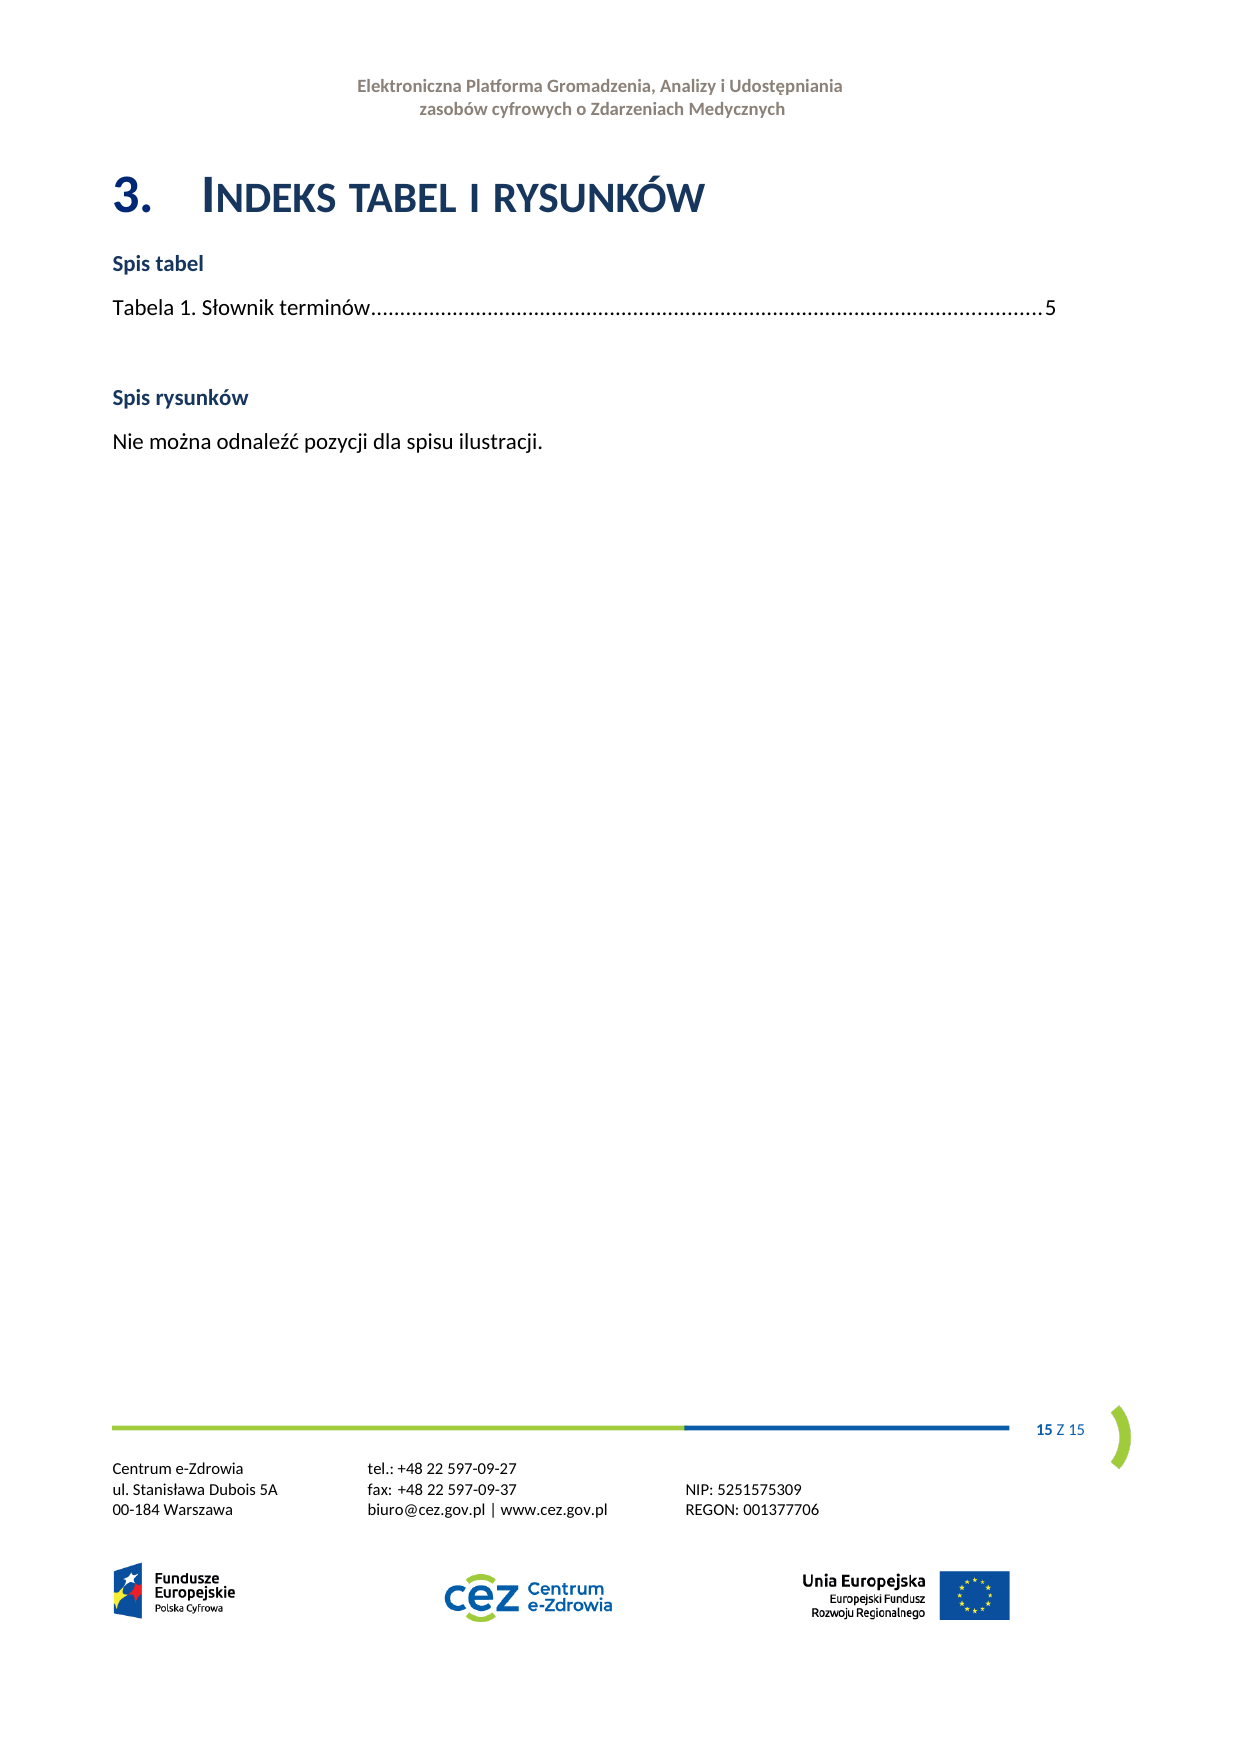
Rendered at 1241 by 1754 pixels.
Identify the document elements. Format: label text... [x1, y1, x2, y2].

picture [442, 1574, 614, 1622]
picture [1110, 1405, 1131, 1469]
text Tabela 1. Słownik terminów 5 [112, 293, 1092, 321]
text Spis tabel [112, 249, 1092, 277]
text Nie można odnaleźć pozycji dla spisu ilustracji. [112, 427, 1092, 456]
subtitle Indeks tabel i rysunków [112, 160, 1092, 226]
picture [794, 1570, 1019, 1621]
text Spis rysunków [112, 383, 1092, 411]
picture [107, 1560, 241, 1621]
